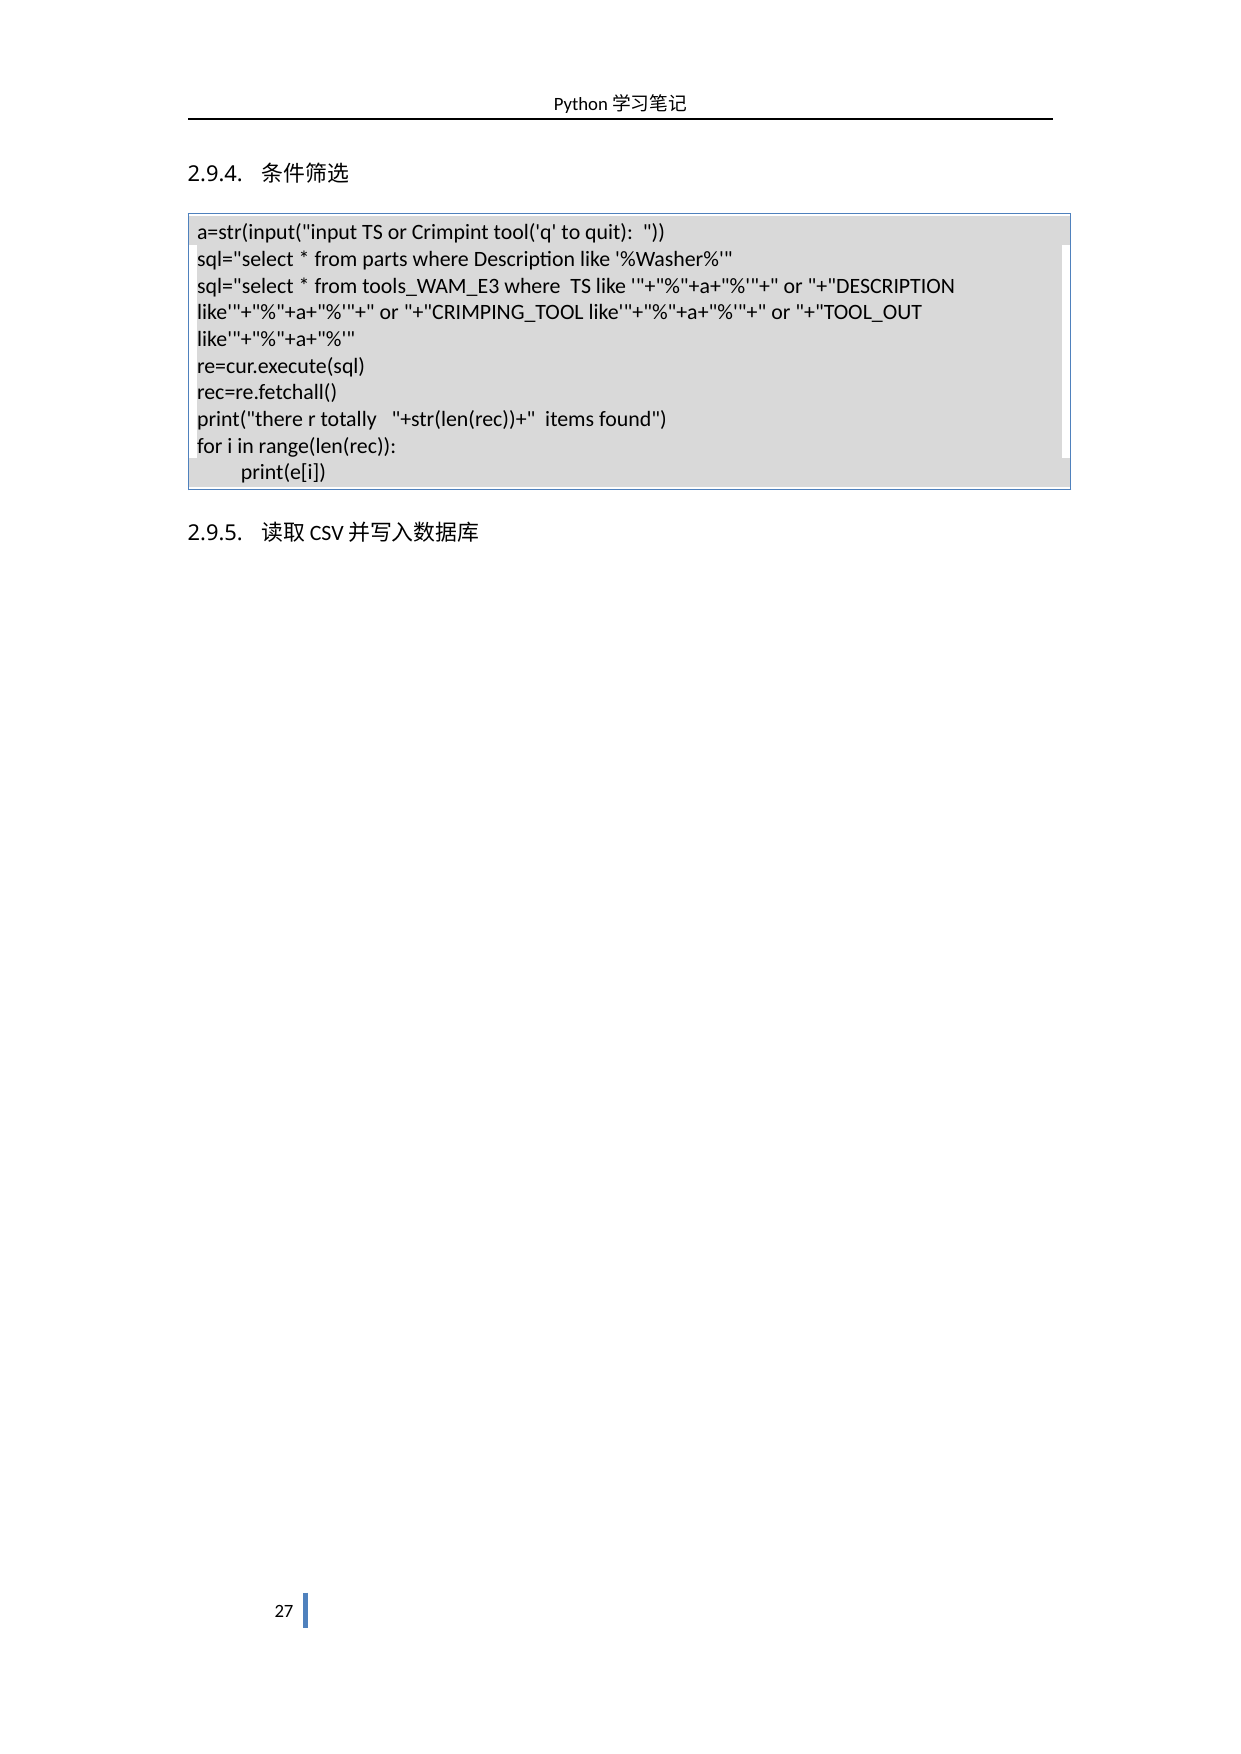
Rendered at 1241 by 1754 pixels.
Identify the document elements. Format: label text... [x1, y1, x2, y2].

text sql="select * from parts where Description like '%Washer%'" [197, 245, 1062, 272]
text print(e[i]) [189, 458, 1070, 487]
subtitle 读取CSV并写入数据库 [187, 214, 1053, 547]
subtitle 条件筛选 [187, 156, 1053, 188]
text for i in range(len(rec)): [197, 432, 1062, 458]
text re=cur.execute(sql) [197, 352, 1062, 378]
text print("there r totally "+str(len(rec))+" items found") [197, 405, 1062, 432]
text a=str(input("input TS or Crimpint tool('q' to quit): ")) [189, 216, 1070, 245]
text sql="select * from tools_WAM_E3 where TS like '"+"%"+a+"%'"+" or "+"DESCRIPTION like'"+"%"+a+"%'"+" or "+"CRIMPING_TOOL like'"+"%"+a+"%'"+" or "+"TOOL_OUT like'"+"%"+a+"%'" [197, 272, 1062, 352]
text rec=re.fetchall() [197, 378, 1062, 405]
